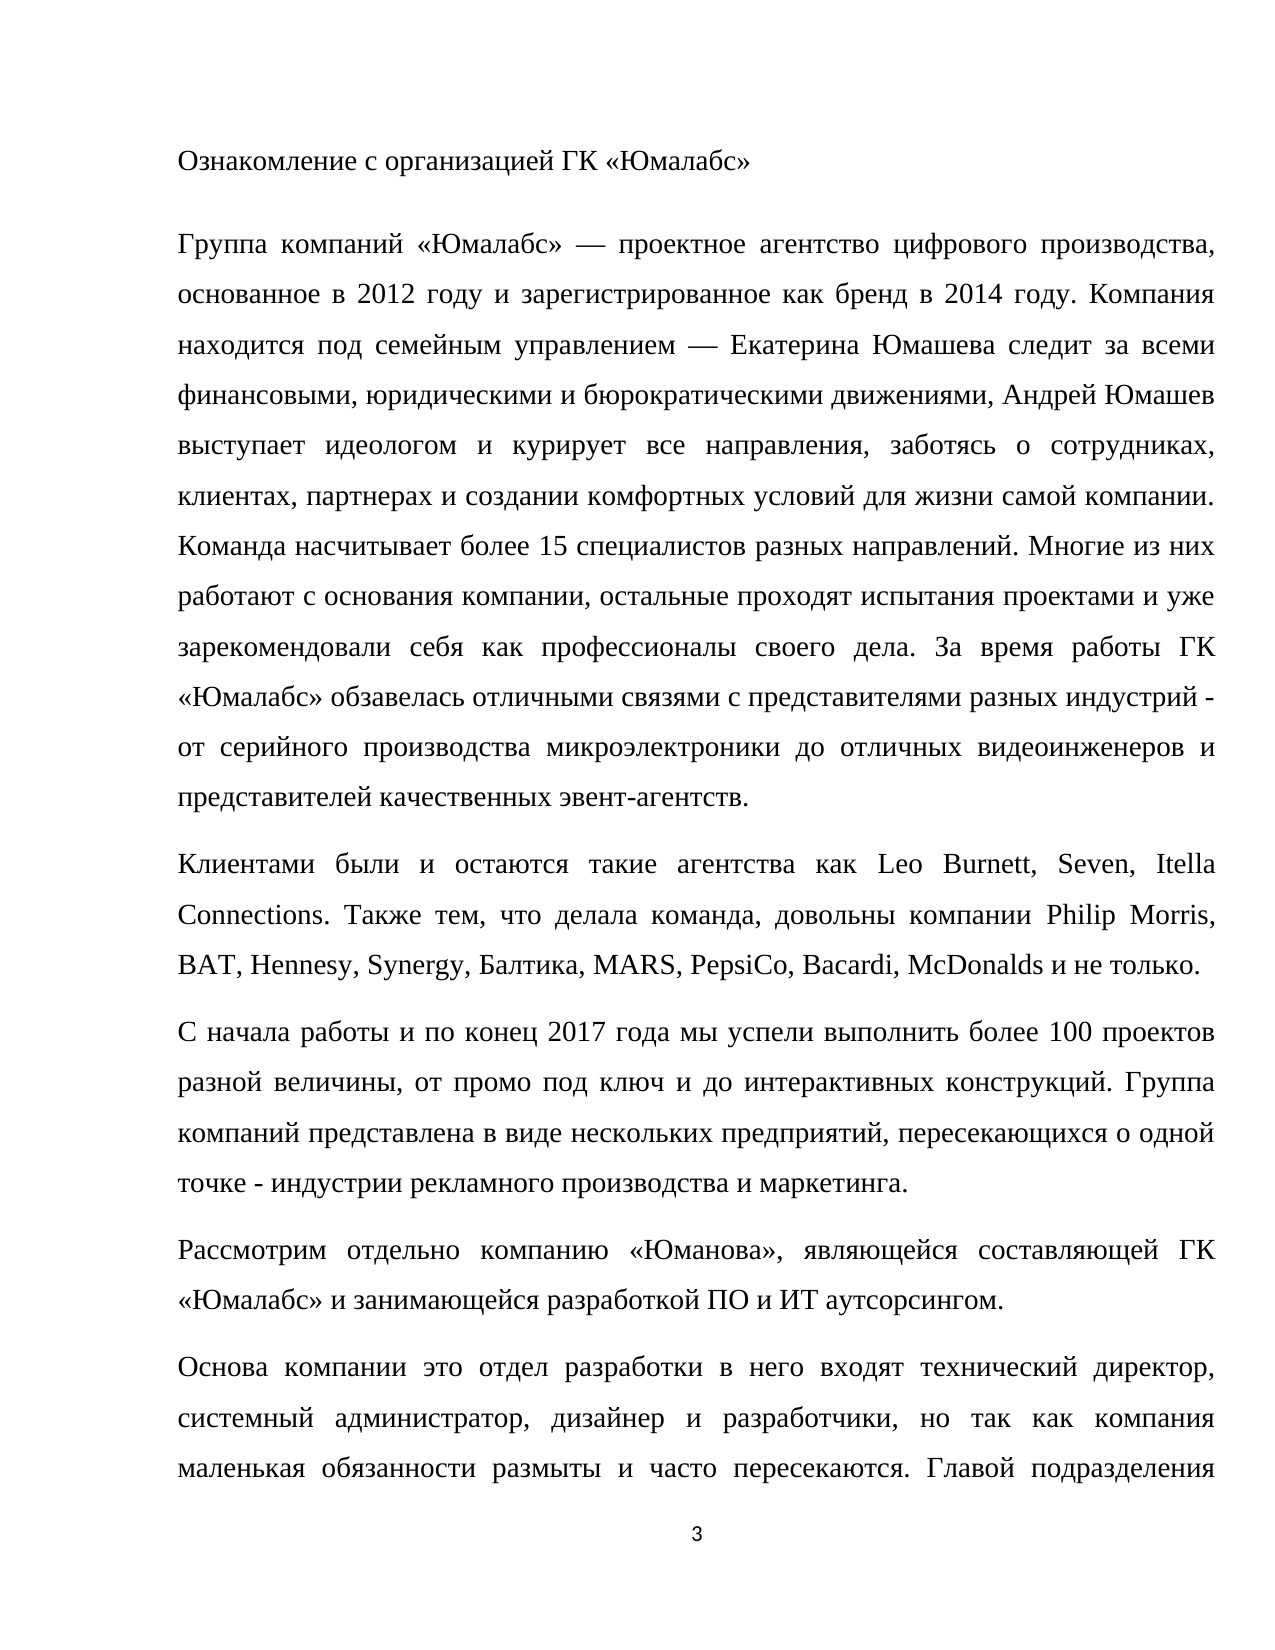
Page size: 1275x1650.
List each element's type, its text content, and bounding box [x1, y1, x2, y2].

text С начала работы и по конец 2017 года мы успели выполнить более 100 проектов разной величины, от промо под ключ и до интерактивных конструкций. Группа компаний представлена в виде нескольких предприятий, пересекающихся о одной точке - индустрии рекламного производства и маркетинга. [177, 1014, 1216, 1199]
text Клиентами были и остаются такие агентства как Leo Burnett, Seven, Itella Connections. Также тем, что делала команда, довольны компании Philip Morris, BAT, Hennesy, Synergy, Балтика, MARS, PepsiCo, Bacardi, McDonalds и не только. [177, 847, 1216, 981]
text Группа компаний «Юмалабс» — проектное агентство цифрового производства, основанное в 2012 году и зарегистрированное как бренд в 2014 году. Компания находится под семейным управлением — Екатерина Юмашева следит за всеми финансовыми, юридическими и бюрократическими движениями, Андрей Юмашев выступает идеологом и курирует все направления, заботясь о сотрудниках, клиентах, партнерах и создании комфортных условий для жизни самой компании. Команда насчитывает более 15 специалистов разных направлений. Многие из них работают с основания компании, остальные проходят испытания проектами и уже зарекомендовали себя как профессионалы своего дела. За время работы ГК «Юмалабс» обзавелась отличными связями с представителями разных индустрий - от серийного производства микроэлектроники до отличных видеоинженеров и представителей качественных эвент-агентств. [177, 226, 1216, 813]
text Рассмотрим отдельно компанию «Юманова», являющейся составляющей ГК «Юмалабс» и занимающейся разработкой ПО и ИТ аутсорсингом. [177, 1232, 1216, 1316]
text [177, 1349, 1216, 1483]
subtitle Ознакомление с организацией ГК «Юмалабс» [177, 143, 1216, 177]
